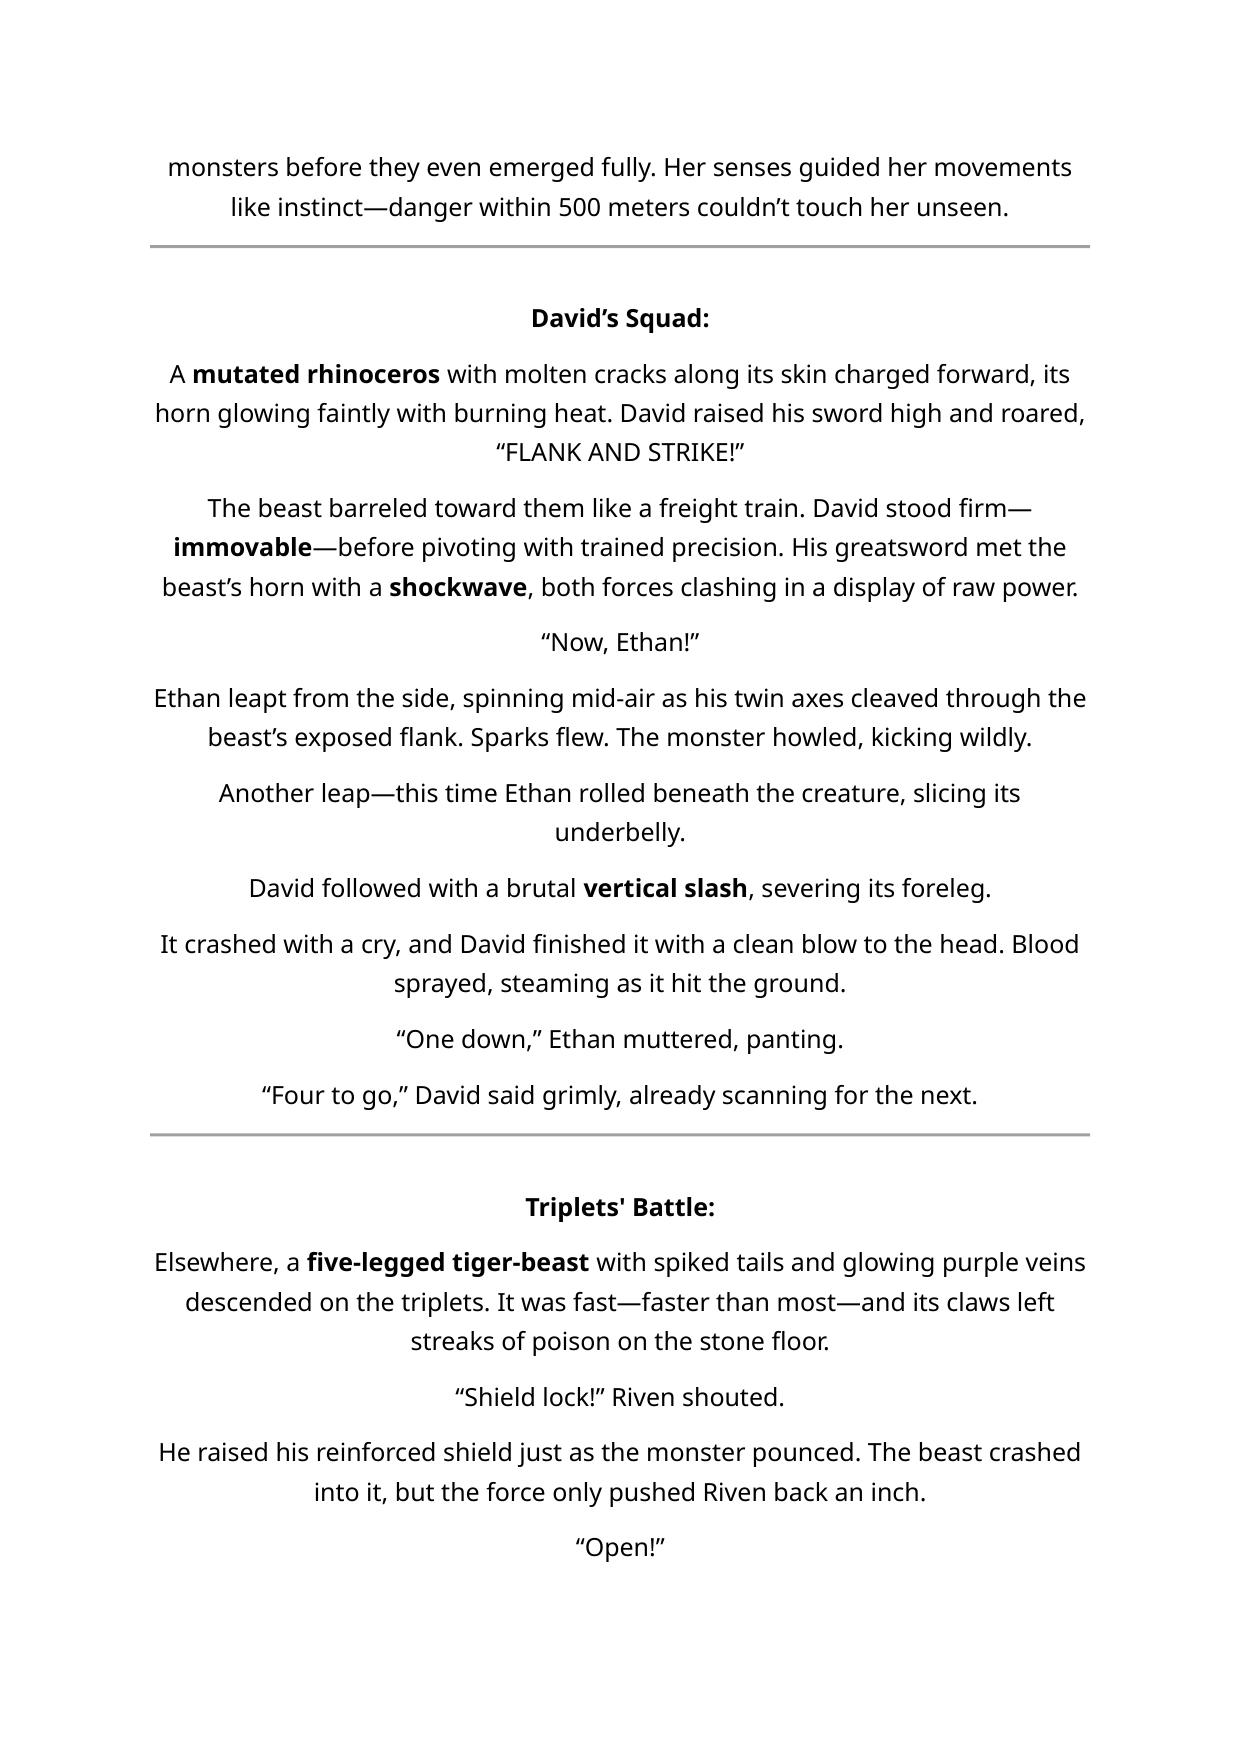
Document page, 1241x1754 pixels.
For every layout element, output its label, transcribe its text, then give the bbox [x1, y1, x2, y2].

text The beast barreled toward them like a freight train. David stood firm—immovable—before pivoting with trained precision. His greatsword met the beast’s horn with a shockwave, both forces clashing in a display of raw power. [150, 491, 1090, 603]
text A mutated rhinoceros with molten cracks along its skin charged forward, its horn glowing faintly with burning heat. David raised his sword high and roared, “FLANK AND STRIKE!” [150, 357, 1090, 469]
text “Shield lock!” Riven shouted. [150, 1379, 1090, 1413]
text It crashed with a cry, and David finished it with a clean blow to the head. Blood sprayed, steaming as it hit the ground. [150, 927, 1090, 1000]
text “One down,” Ethan muttered, panting. [150, 1022, 1090, 1056]
text David followed with a brutal vertical slash, severing its foreleg. [150, 871, 1090, 905]
text “Open!” [150, 1530, 1090, 1564]
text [150, 150, 1090, 223]
text Elsewhere, a five-legged tiger-beast with spiked tails and glowing purple veins descended on the triplets. It was fast—faster than most—and its claws left streaks of poison on the stone floor. [150, 1245, 1090, 1357]
text David’s Squad: [150, 301, 1090, 335]
text Triplets' Battle: [150, 1189, 1090, 1223]
text “Now, Ethan!” [150, 625, 1090, 659]
text Another leap—this time Ethan rolled beneath the creature, slicing its underbelly. [150, 776, 1090, 849]
text He raised his reinforced shield just as the monster pounced. The beast crashed into it, but the force only pushed Riven back an inch. [150, 1435, 1090, 1508]
text “Four to go,” David said grimly, already scanning for the next. [150, 1077, 1090, 1112]
text Ethan leapt from the side, spinning mid-air as his twin axes cleaved through the beast’s exposed flank. Sparks flew. The monster howled, kicking wildly. [150, 681, 1090, 754]
